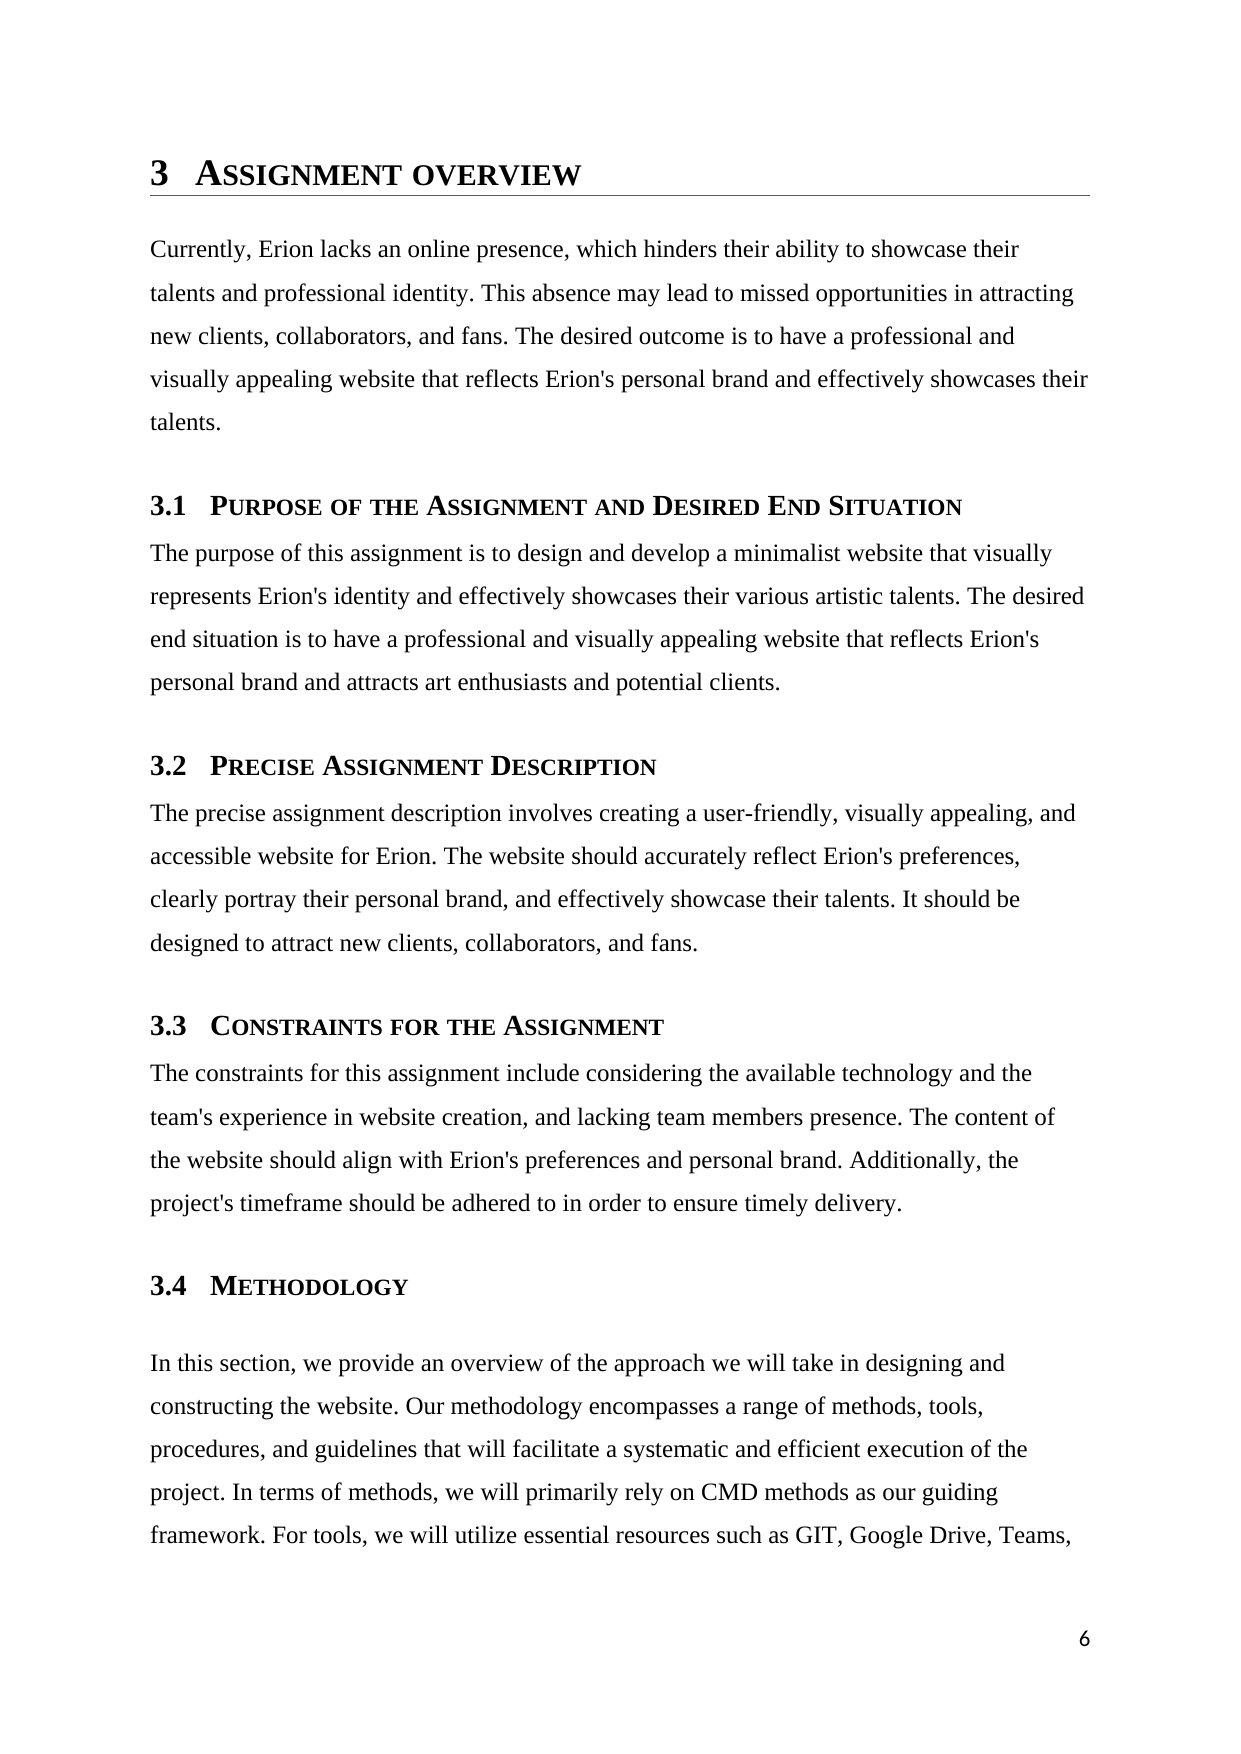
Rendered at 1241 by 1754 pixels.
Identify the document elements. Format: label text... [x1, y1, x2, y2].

subtitle Precise Assignment Description [150, 748, 1090, 781]
text The purpose of this assignment is to design and develop a minimalist website that visually represents Erion's identity and effectively showcases their various artistic talents. The desired end situation is to have a professional and visually appealing website that reflects Erion's personal brand and attracts art enthusiasts and potential clients. [150, 538, 1090, 696]
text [150, 1348, 1090, 1549]
subtitle Constraints for the Assignment [150, 1008, 1090, 1042]
text Currently, Erion lacks an online presence, which hinders their ability to showcase their talents and professional identity. This absence may lead to missed opportunities in attracting new clients, collaborators, and fans. The desired outcome is to have a professional and visually appealing website that reflects Erion's personal brand and effectively showcases their talents. [150, 234, 1090, 436]
subtitle Methodology [150, 1268, 1090, 1302]
text The precise assignment description involves creating a user-friendly, visually appealing, and accessible website for Erion. The website should accurately reflect Erion's preferences, clearly portray their personal brand, and effectively showcase their talents. It should be designed to attract new clients, collaborators, and fans. [150, 798, 1090, 956]
text The constraints for this assignment include considering the available technology and the team's experience in website creation, and lacking team members presence. The content of the website should align with Erion's preferences and personal brand. Additionally, the project's timeframe should be adhered to in order to ensure timely delivery. [150, 1058, 1090, 1217]
subtitle Assignment overview [150, 150, 1090, 195]
subtitle Purpose of the Assignment and Desired End Situation [150, 488, 1090, 521]
